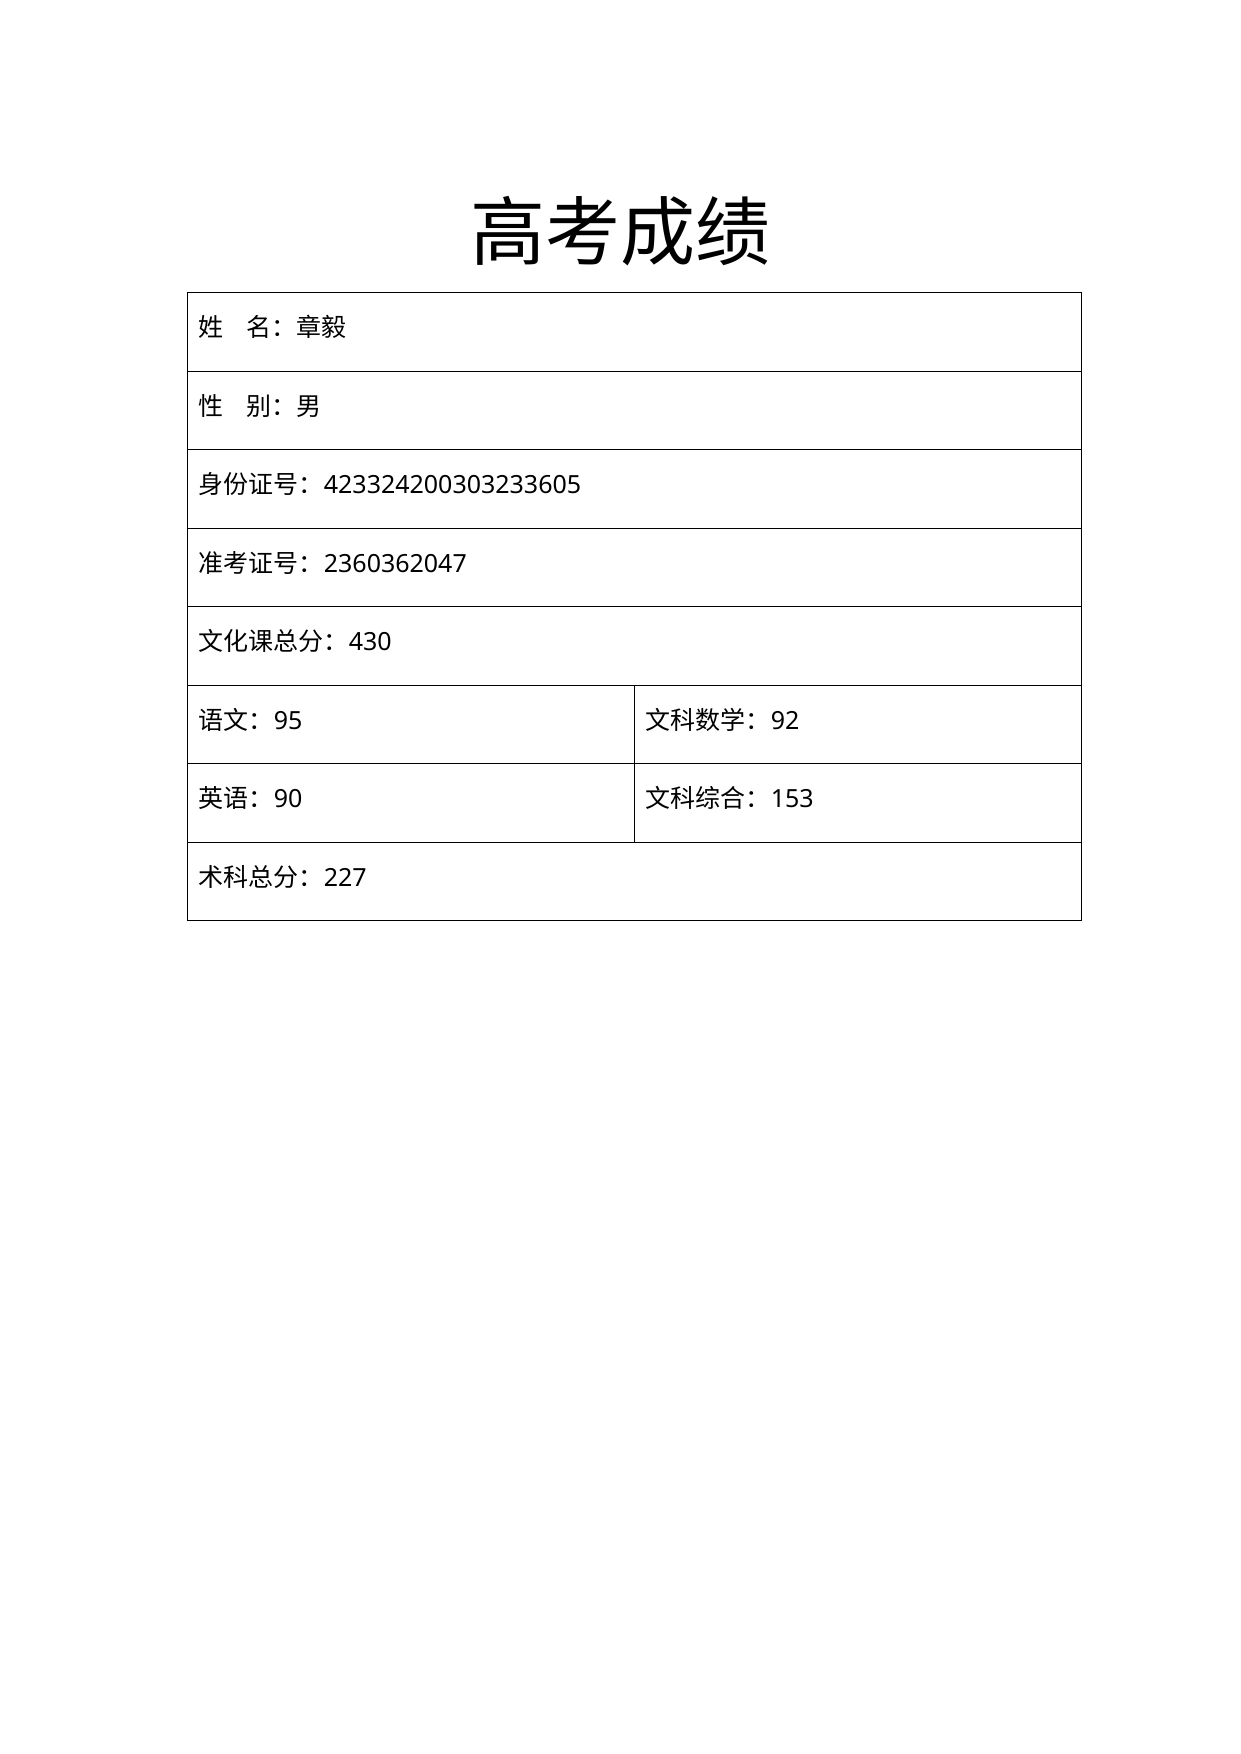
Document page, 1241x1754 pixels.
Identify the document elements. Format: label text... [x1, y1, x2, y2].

table_cell 文科数学：92 [635, 686, 1081, 763]
text 高考成绩 [187, 162, 1053, 292]
table_header 姓 名：章毅 [188, 293, 1081, 371]
table_cell 语文：95 [188, 686, 634, 763]
table_cell 术科总分：227 [188, 843, 1081, 920]
table_cell 身份证号：423324200303233605 [188, 450, 1081, 528]
table_cell 英语：90 [188, 764, 634, 842]
table_cell 文化课总分：430 [188, 607, 1081, 685]
table_cell 准考证号：2360362047 [188, 529, 1081, 606]
table_cell 性 别：男 [188, 372, 1081, 449]
table_cell 文科综合：153 [635, 764, 1081, 842]
